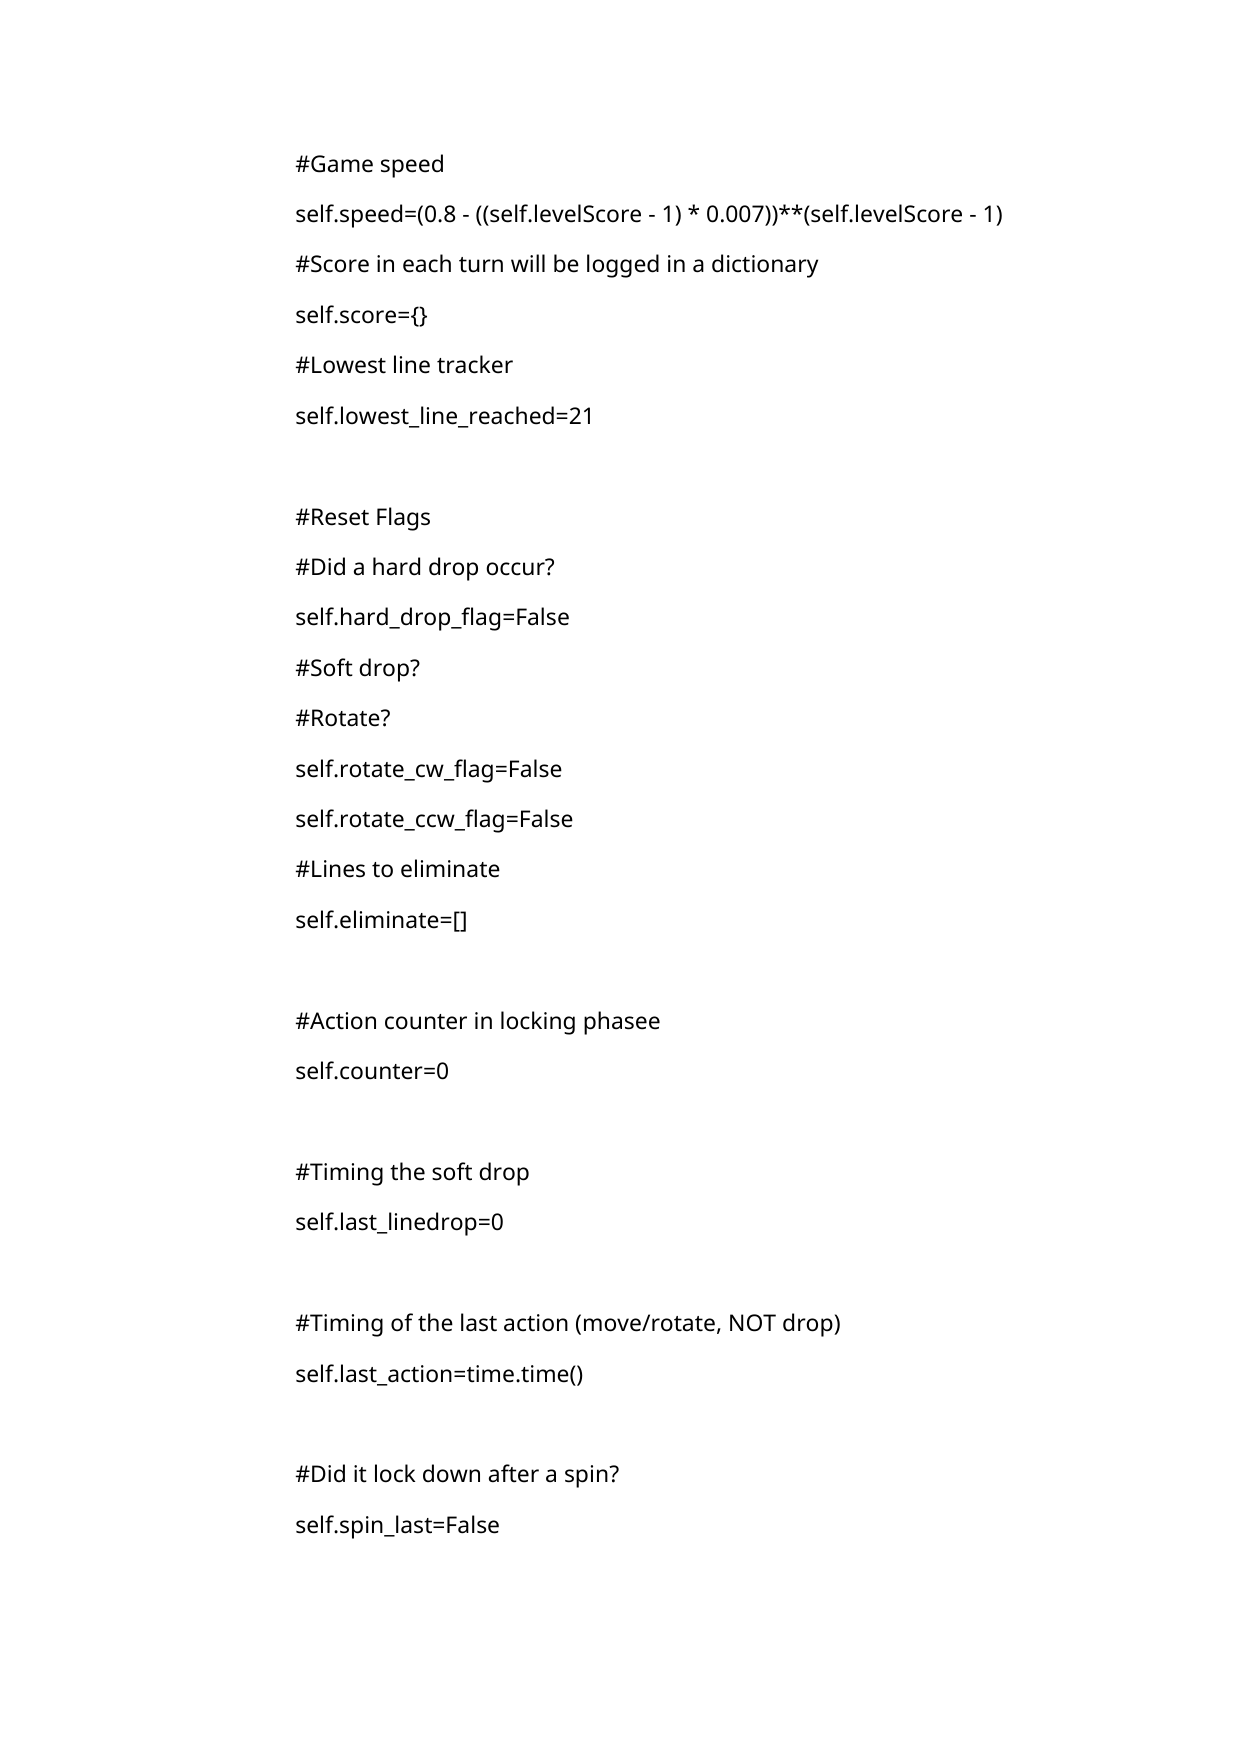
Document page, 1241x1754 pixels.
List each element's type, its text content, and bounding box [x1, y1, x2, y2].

text #Timing of the last action (move/rotate, NOT drop) [148, 1307, 1093, 1338]
text #Timing the soft drop [148, 1156, 1093, 1187]
text self.lowest_line_reached=21 [148, 400, 1093, 431]
text self.counter=0 [148, 1055, 1093, 1086]
text self.last_action=time.time() [148, 1358, 1093, 1389]
text #Action counter in locking phasee [148, 1005, 1093, 1036]
text self.speed=(0.8 - ((self.levelScore - 1) * 0.007))**(self.levelScore - 1) [148, 198, 1093, 229]
text self.last_linedrop=0 [148, 1206, 1093, 1238]
text #Lines to eliminate [148, 853, 1093, 885]
text #Lowest line tracker [148, 349, 1093, 381]
text #Rotate? [148, 702, 1093, 733]
text self.rotate_cw_flag=False [148, 753, 1093, 784]
text #Soft drop? [148, 652, 1093, 683]
text #Did a hard drop occur? [148, 551, 1093, 582]
text self.rotate_ccw_flag=False [148, 803, 1093, 834]
text self.eliminate=[] [148, 904, 1093, 935]
text #Score in each turn will be logged in a dictionary [148, 248, 1093, 280]
text self.spin_last=False [148, 1509, 1093, 1540]
text #Game speed [148, 148, 1093, 179]
text self.score={} [148, 299, 1093, 330]
text #Reset Flags [148, 501, 1093, 532]
text self.hard_drop_flag=False [148, 601, 1093, 633]
text #Did it lock down after a spin? [148, 1458, 1093, 1490]
